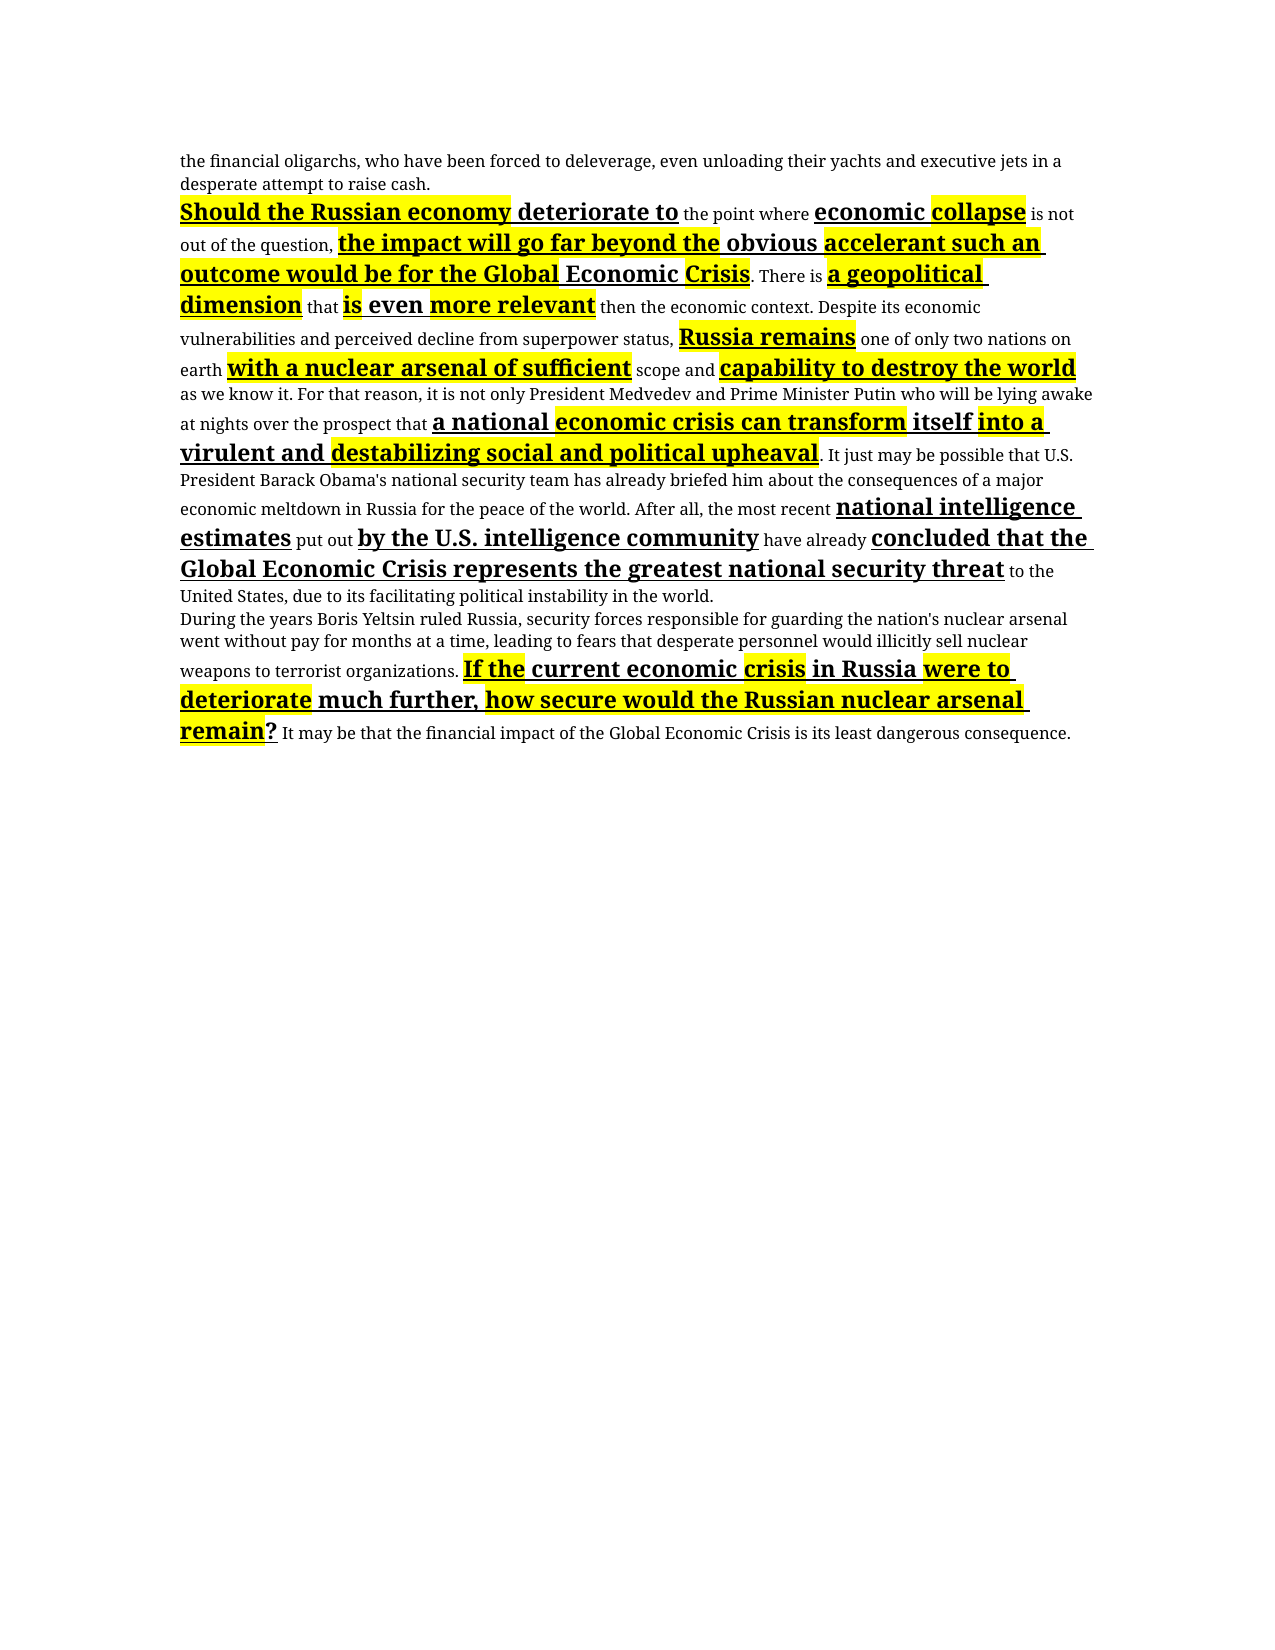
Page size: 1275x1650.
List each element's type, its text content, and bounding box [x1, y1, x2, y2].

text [180, 150, 1095, 195]
text Should the Russian economy deteriorate to the point where economic collapse is not out of the question, the impact will go far beyond the obvious accelerant such an outcome would be for the Global Economic Crisis. There is a geopolitical dimension that is even more relevant then the economic context. Despite its economic vulnerabilities and perceived decline from superpower status, Russia remains one of only two nations on earth with a nuclear arsenal of sufficient scope and capability to destroy the world as we know it. For that reason, it is not only President Medvedev and Prime Minister Putin who will be lying awake at nights over the prospect that a national economic crisis can transform itself into a virulent and destabilizing social and political upheaval. It just may be possible that U.S. President Barack Obama's national security team has already briefed him about the consequences of a major economic meltdown in Russia for the peace of the world. After all, the most recent national intelligence estimates put out by the U.S. intelligence community have already concluded that the Global Economic Crisis represents the greatest national security threat to the United States, due to its facilitating political instability in the world. [180, 195, 1095, 607]
text During the years Boris Yeltsin ruled Russia, security forces responsible for guarding the nation's nuclear arsenal went without pay for months at a time, leading to fears that desperate personnel would illicitly sell nuclear weapons to terrorist organizations. If the current economic crisis in Russia were to deteriorate much further, how secure would the Russian nuclear arsenal remain? It may be that the financial impact of the Global Economic Crisis is its least dangerous consequence. [180, 607, 1095, 746]
